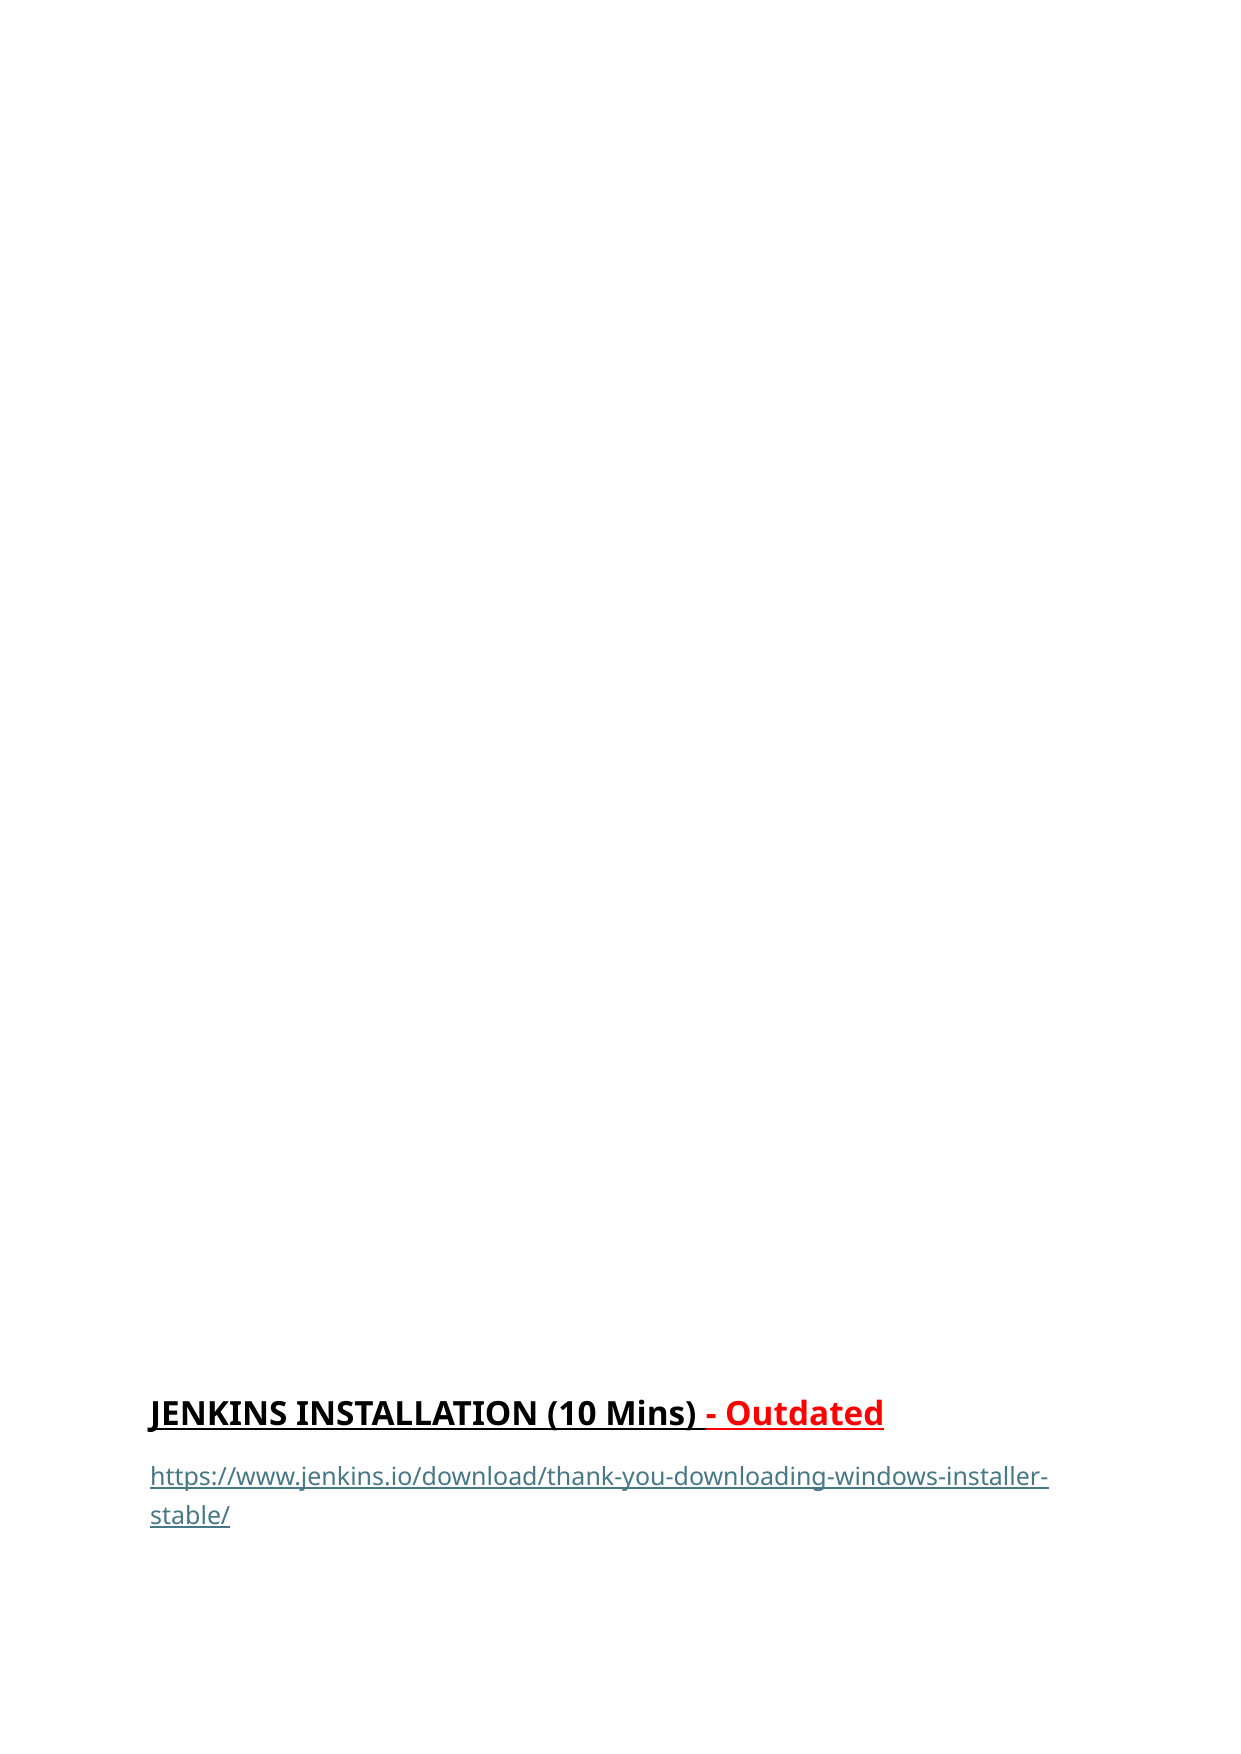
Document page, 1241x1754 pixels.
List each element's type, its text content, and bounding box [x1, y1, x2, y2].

text https://www.jenkins.io/download/thank-you-downloading-windows-installer-stable/ [150, 1458, 1090, 1531]
text JENKINS INSTALLATION (10 Mins) - Outdated [150, 1389, 1090, 1435]
